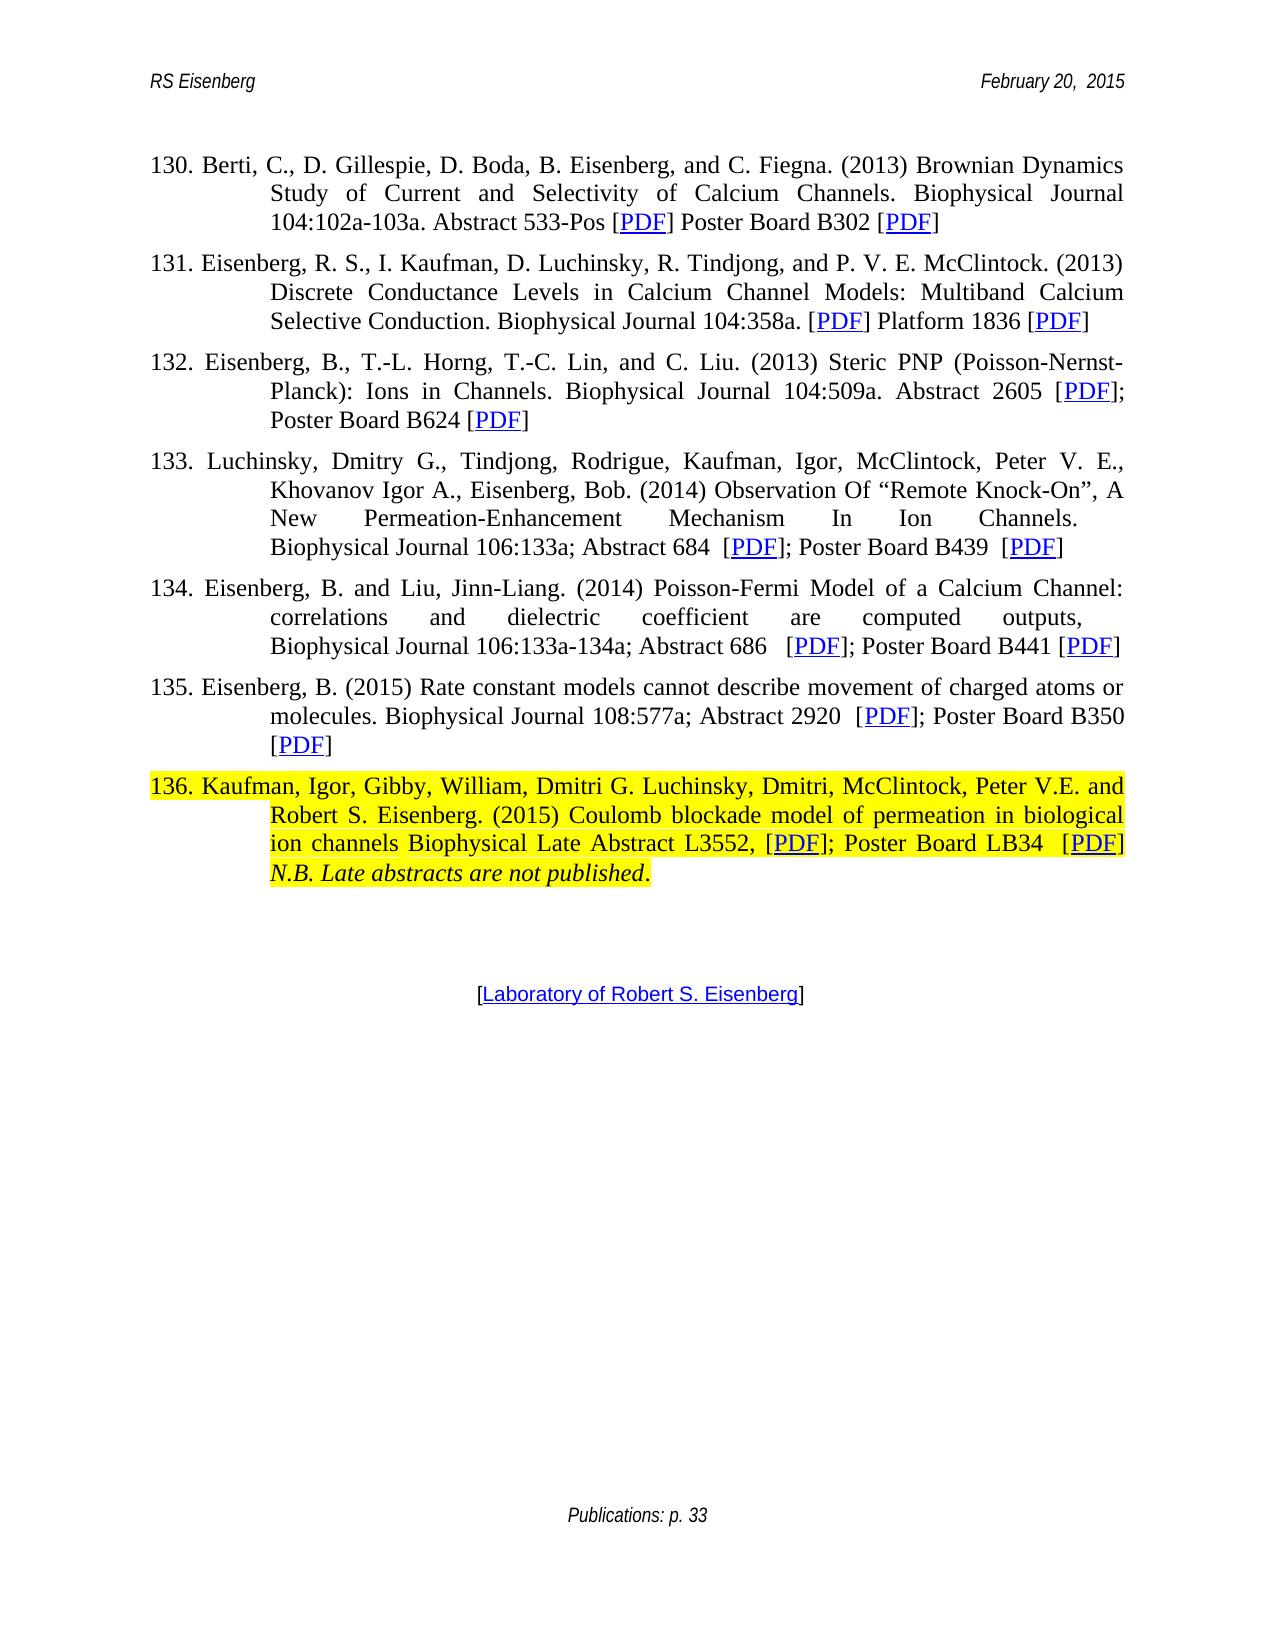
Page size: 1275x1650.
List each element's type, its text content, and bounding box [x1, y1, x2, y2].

text 133. Luchinsky, Dmitry G., Tindjong, Rodrigue, Kaufman, Igor, McClintock, Peter V. E., Khovanov Igor A., Eisenberg, Bob. (2014) Observation Of “Remote Knock-On”, A New Permeation-Enhancement Mechanism In Ion Channels. Biophysical Journal 106:133a; Abstract 684 [PDF]; Poster Board B439 [PDF] [150, 446, 1125, 561]
text 135. Eisenberg, B. (2015) Rate constant models cannot describe movement of charged atoms or molecules. Biophysical Journal 108:577a; Abstract 2920 [PDF]; Poster Board B350 [PDF] [150, 672, 1125, 758]
text 132. Eisenberg, B., T.-L. Horng, T.-C. Lin, and C. Liu. (2013) Steric PNP (Poisson-Nernst-Planck): Ions in Channels. Biophysical Journal 104:509a. Abstract 2605 [PDF]; Poster Board B624 [PDF] [150, 347, 1125, 433]
text 130. Berti, C., D. Gillespie, D. Boda, B. Eisenberg, and C. Fiegna. (2013) Brownian Dynamics Study of Current and Selectivity of Calcium Channels. Biophysical Journal 104:102a-103a. Abstract 533-Pos [PDF] Poster Board B302 [PDF] [150, 150, 1125, 236]
text 134. Eisenberg, B. and Liu, Jinn-Liang. (2014) Poisson-Fermi Model of a Calcium Channel: correlations and dielectric coefficient are computed outputs, Biophysical Journal 106:133a-134a; Abstract 686 [PDF]; Poster Board B441 [PDF] [150, 573, 1125, 660]
text 131. Eisenberg, R. S., I. Kaufman, D. Luchinsky, R. Tindjong, and P. V. E. McClintock. (2013) Discrete Conductance Levels in Calcium Channel Models: Multiband Calcium Selective Conduction. Biophysical Journal 104:358a. [PDF] Platform 1836 [PDF] [150, 248, 1125, 335]
text 136. Kaufman, Igor, Gibby, William, Dmitri G. Luchinsky, Dmitri, McClintock, Peter V.E. and Robert S. Eisenberg. (2015) Coulomb blockade model of permeation in biological ion channels Biophysical Late Abstract L3552, [PDF]; Poster Board LB34 [PDF] N.B. Late abstracts are not published. [150, 800, 1125, 887]
text [Laboratory of Robert S. Eisenberg] [150, 982, 1125, 1006]
